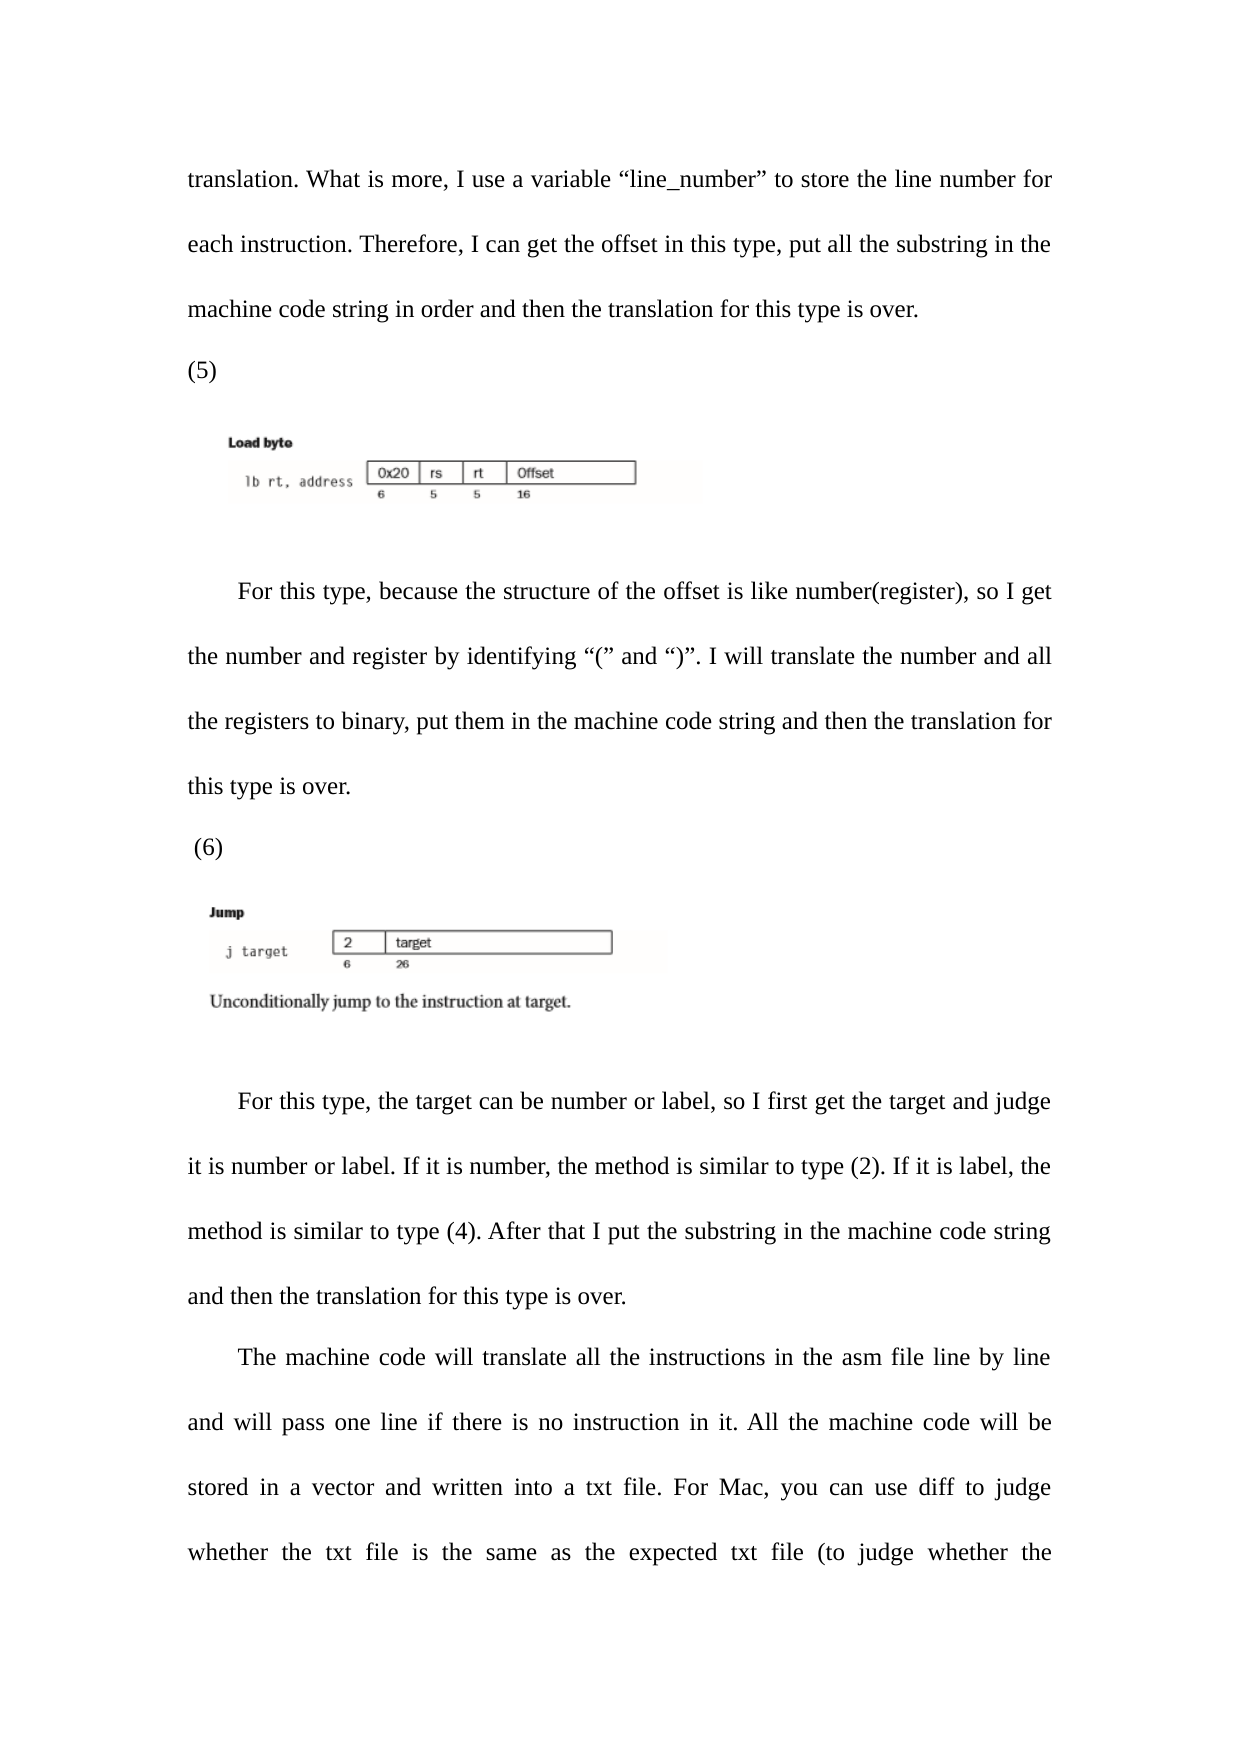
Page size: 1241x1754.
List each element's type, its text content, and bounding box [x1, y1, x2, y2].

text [187, 162, 1053, 324]
text (6) [187, 831, 1053, 863]
text (5) [187, 353, 1053, 386]
picture [187, 891, 668, 1033]
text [187, 1340, 1053, 1568]
picture [187, 414, 703, 530]
text For this type, because the structure of the offset is like number(register), so I get the number and register by identifying “(” and “)”. I will translate the number and all the registers to binary, put them in the machine code string and then the translation for this type is over. [187, 574, 1053, 802]
text For this type, the target can be number or label, so I first get the target and judge it is number or label. If it is number, the method is similar to type (2). If it is label, the method is similar to type (4). After that I put the substring in the machine code string and then the translation for this type is over. [187, 1084, 1053, 1312]
